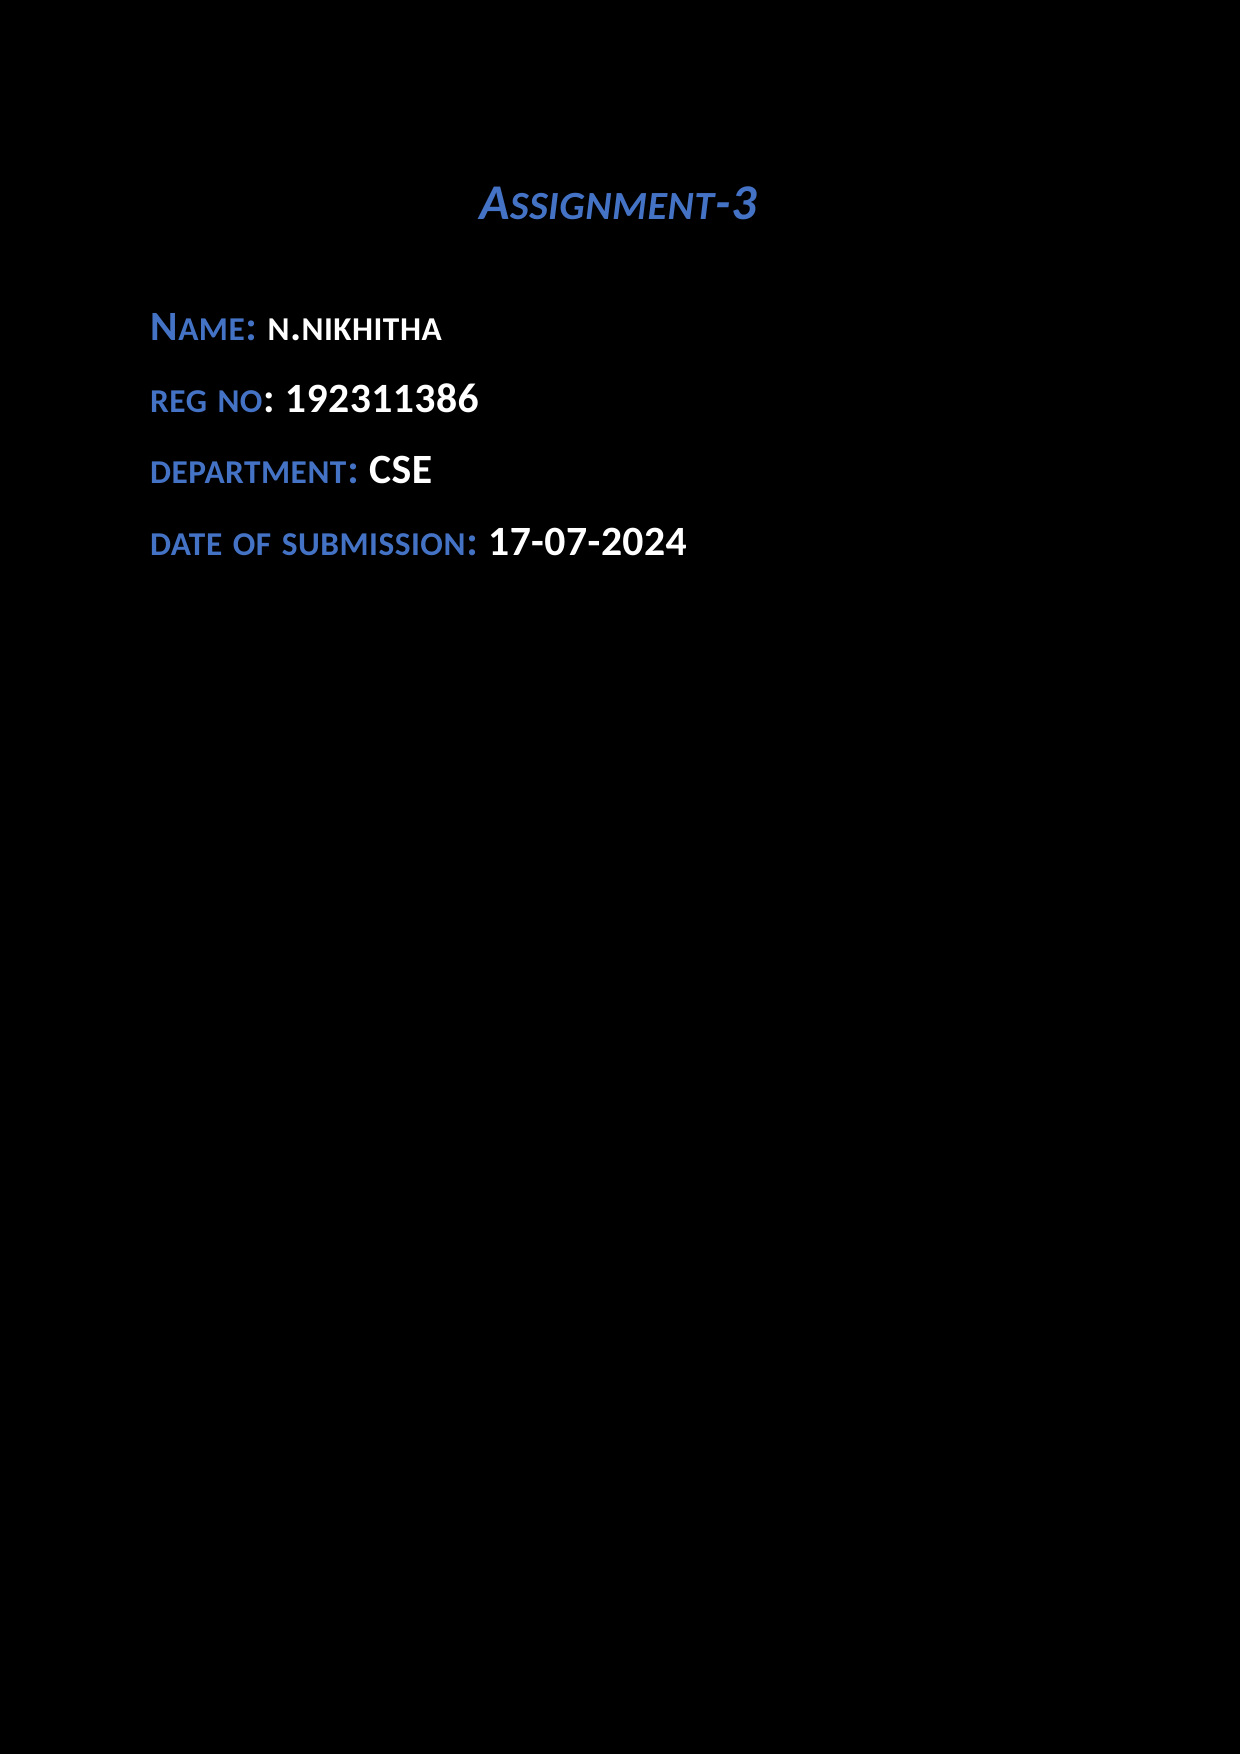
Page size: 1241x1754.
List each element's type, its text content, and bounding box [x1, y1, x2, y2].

text department: CSE [150, 443, 1090, 494]
text reg no: 192311386 [150, 372, 1090, 423]
text Assignment-3 [240, 171, 1000, 232]
text date of submission: 17-07-2024 [150, 515, 1090, 566]
text Name: n.nikhitha [150, 300, 1090, 351]
